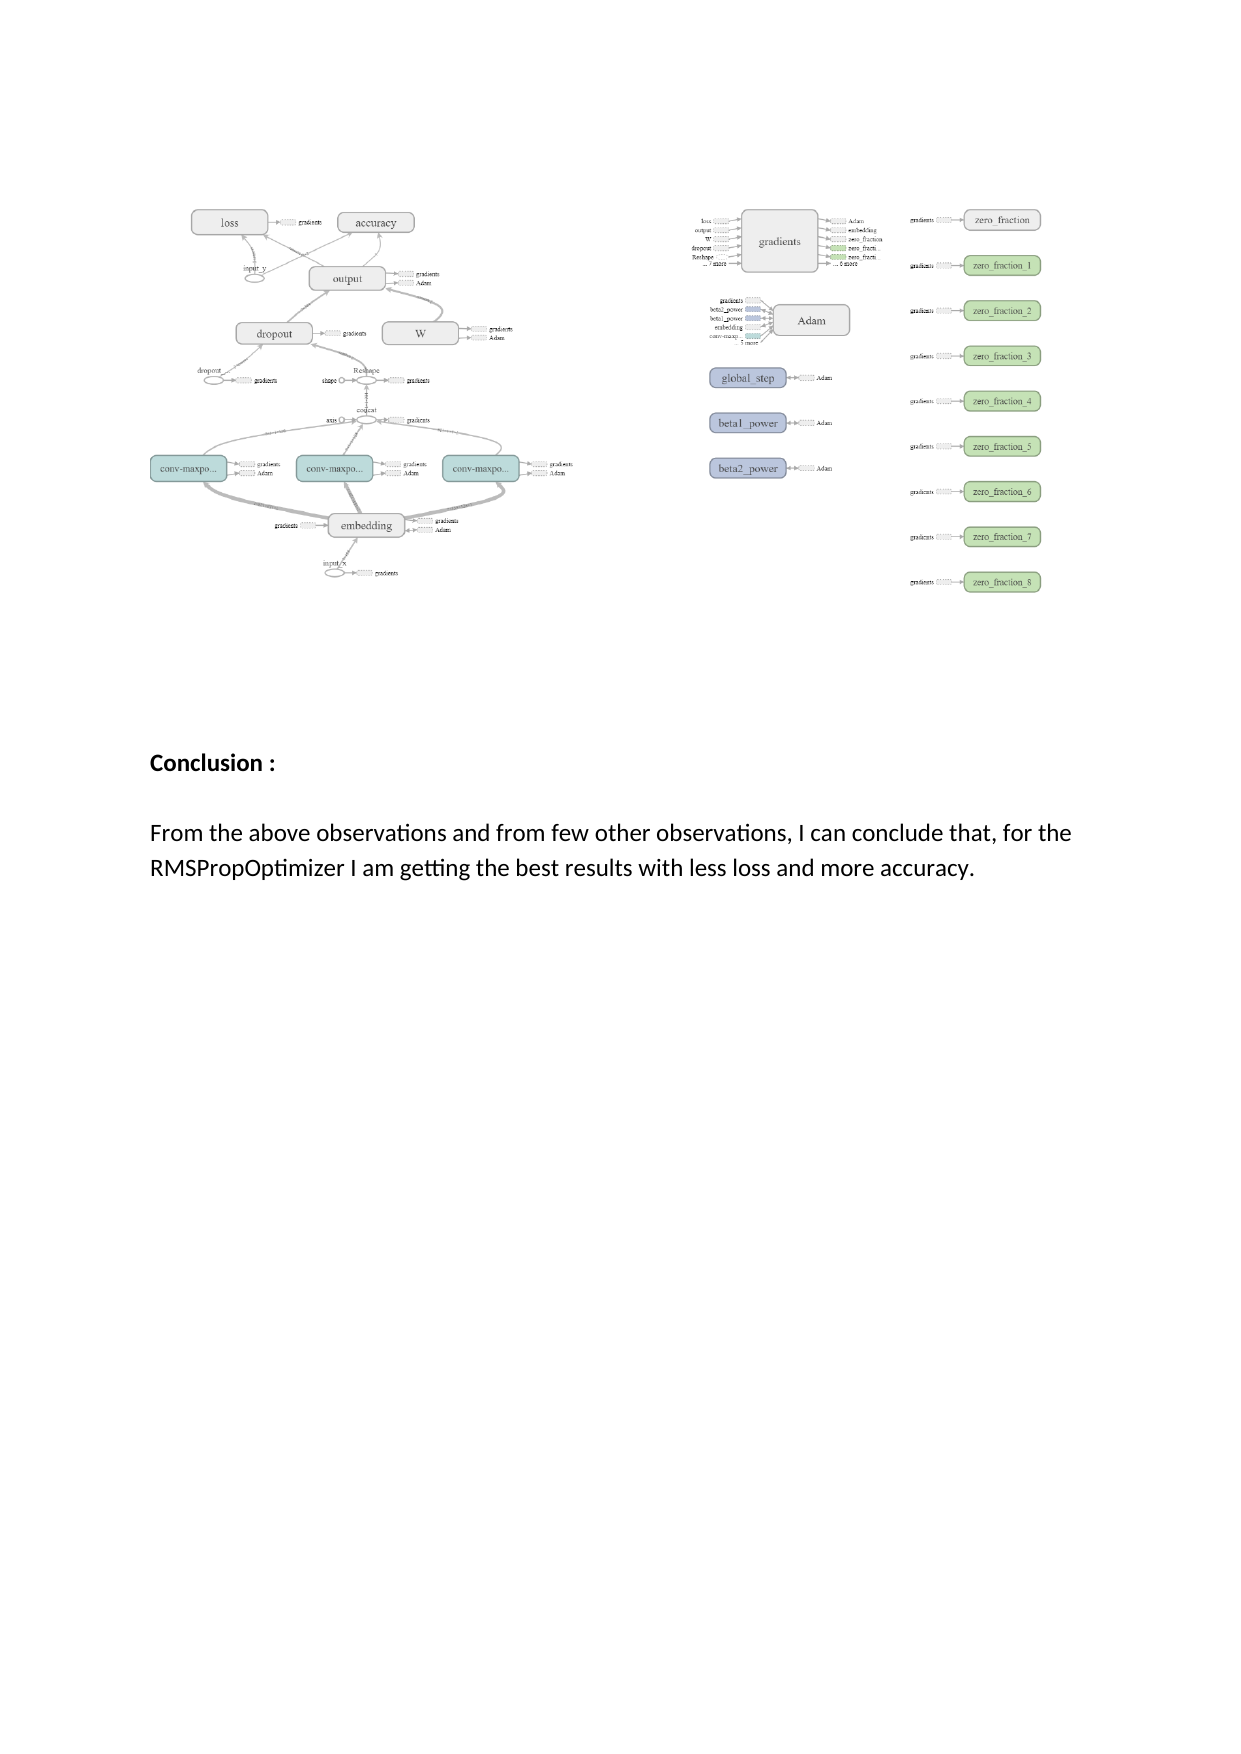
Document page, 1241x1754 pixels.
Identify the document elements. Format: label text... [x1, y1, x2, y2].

text Conclusion : [150, 747, 1090, 777]
picture [150, 185, 1091, 617]
text From the above observations and from few other observations, I can conclude that, for the RMSPropOptimizer I am getting the best results with less loss and more accuracy. [150, 817, 1090, 882]
